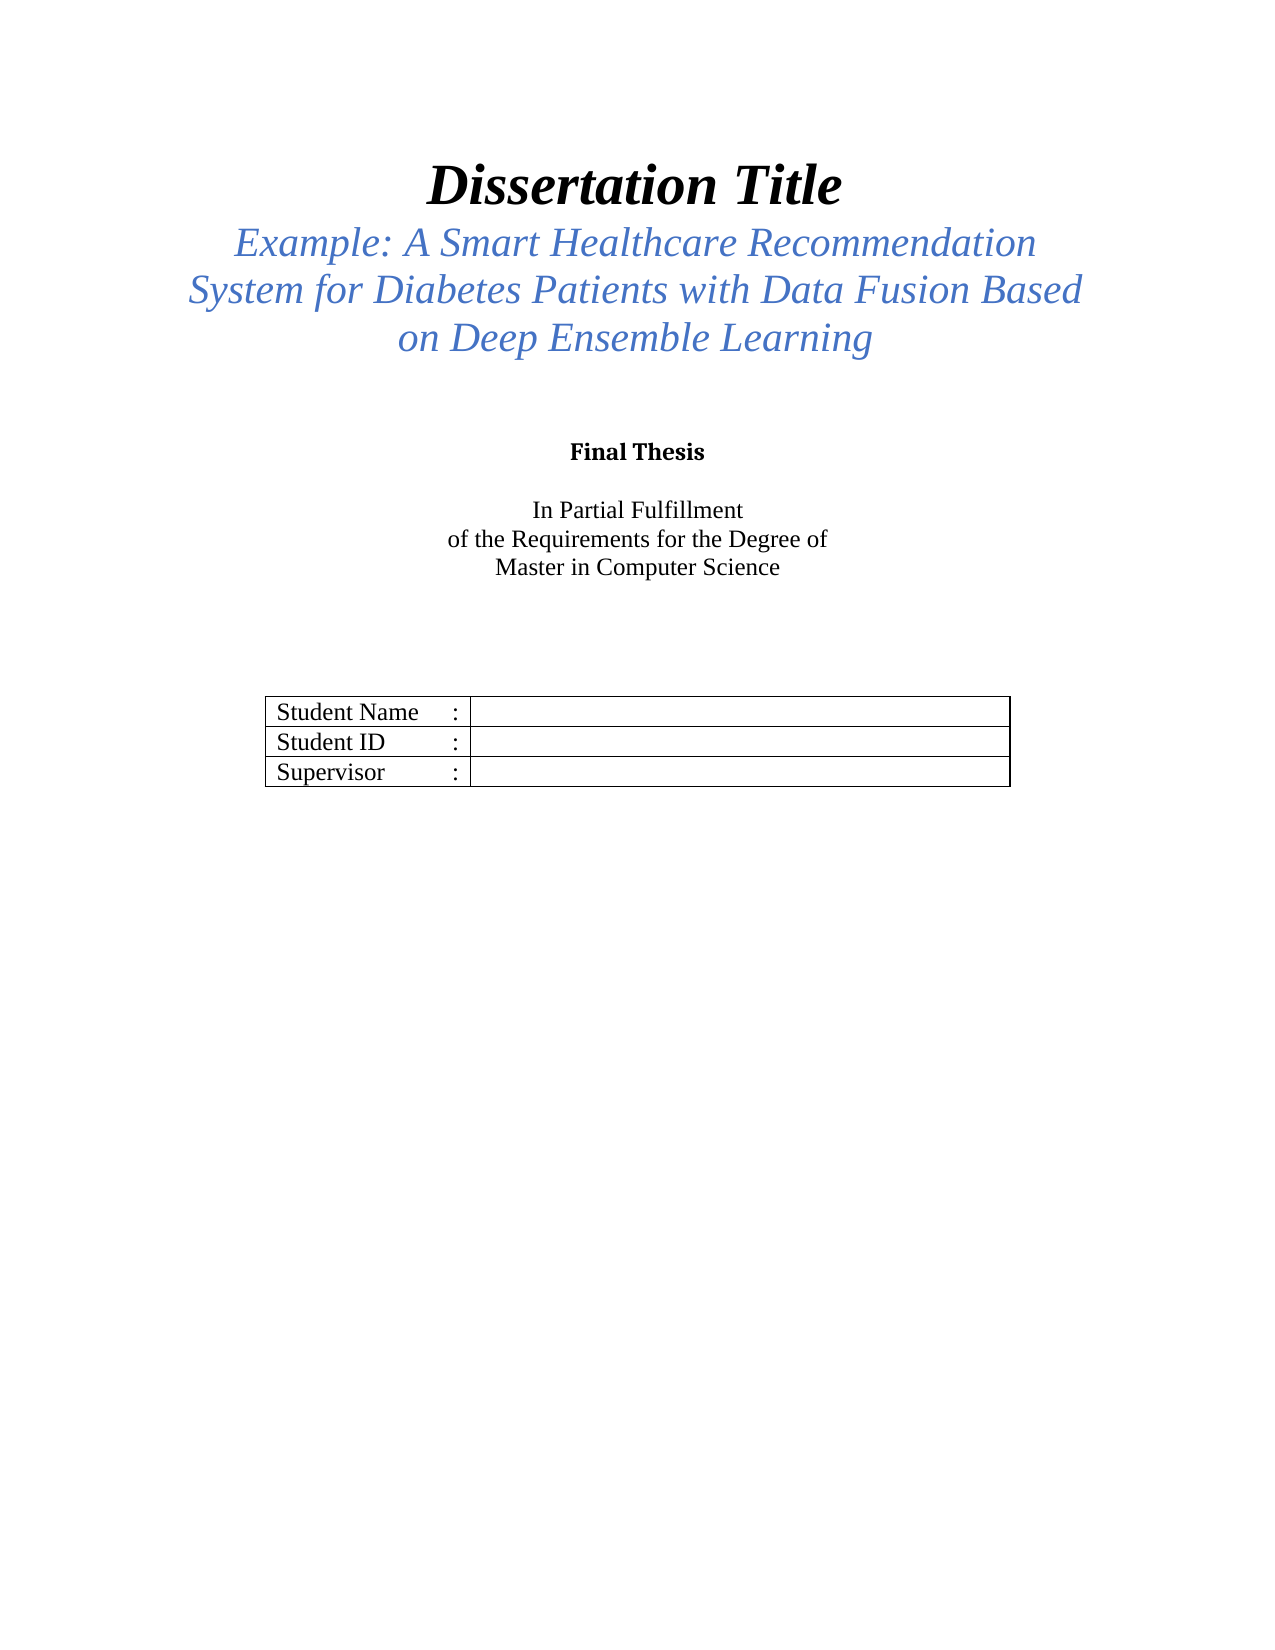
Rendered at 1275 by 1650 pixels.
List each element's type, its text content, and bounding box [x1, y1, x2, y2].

table_header : [441, 697, 470, 726]
table_cell : [441, 727, 470, 756]
table_cell [471, 727, 1009, 756]
text Example: A Smart Healthcare Recommendation System for Diabetes Patients with Data Fusion Based on Deep Ensemble Learning [187, 217, 1087, 361]
table_header Student Name [266, 697, 441, 726]
text Final Thesis [187, 437, 1087, 466]
text of the Requirements for the Degree of [187, 524, 1087, 552]
table_cell : [441, 757, 470, 786]
table_cell Student ID [266, 727, 441, 756]
text Dissertation Title [187, 150, 1087, 217]
table_cell Supervisor [266, 757, 441, 786]
table_header [471, 697, 1009, 726]
text Master in Computer Science [187, 552, 1087, 581]
table_cell [471, 757, 1009, 786]
text In Partial Fulfillment [187, 495, 1087, 524]
